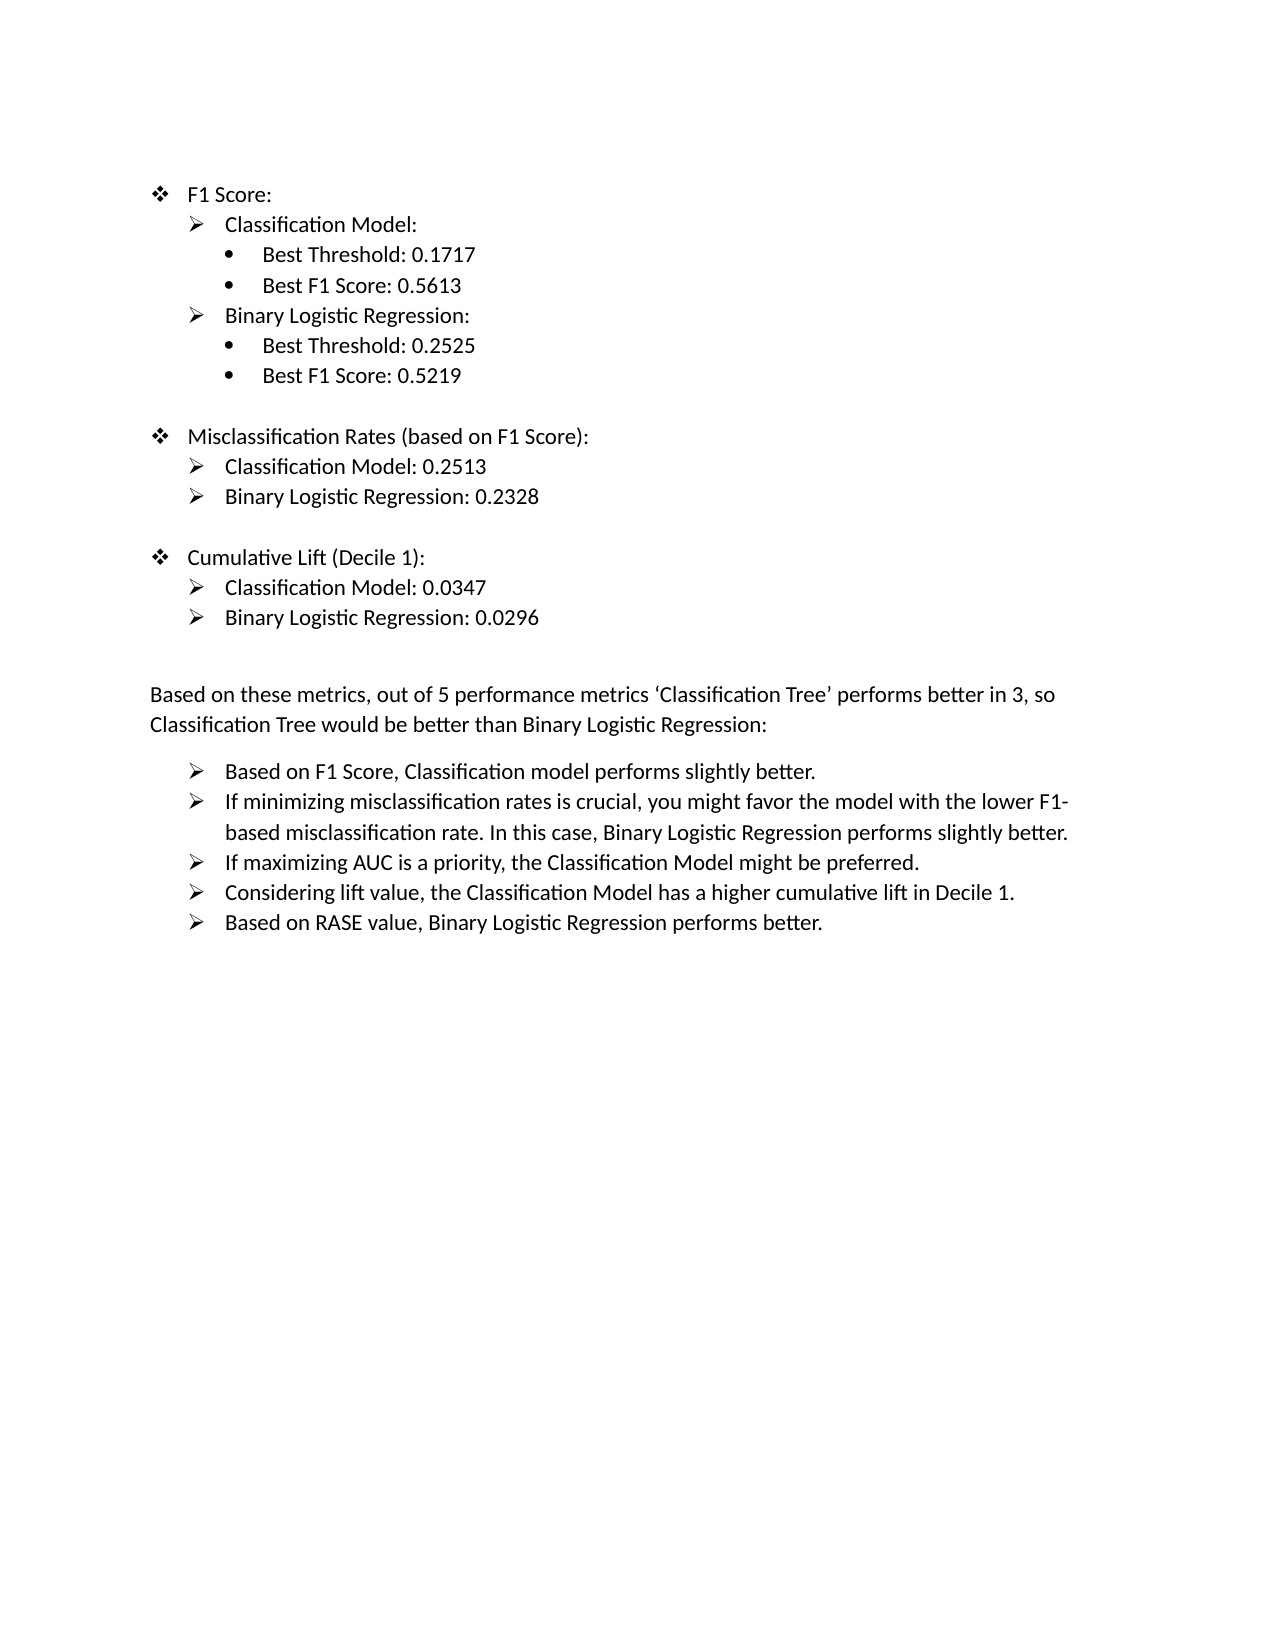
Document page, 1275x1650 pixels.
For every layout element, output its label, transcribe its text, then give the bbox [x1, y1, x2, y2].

list Binary Logistic Regression: [187, 301, 1125, 329]
list Best Threshold: 0.1717 [225, 241, 1125, 269]
list Misclassification Rates (based on F1 Score): [150, 422, 1125, 450]
list Classification Model: 0.2513 [187, 452, 1125, 480]
list Based on RASE value, Binary Logistic Regression performs better. [187, 908, 1125, 936]
list Classification Model: 0.0347 [187, 573, 1125, 601]
list Best F1 Score: 0.5613 [225, 271, 1125, 299]
list Binary Logistic Regression: 0.2328 [187, 482, 1125, 510]
list Classification Model: [187, 210, 1125, 238]
list Best Threshold: 0.2525 [225, 331, 1125, 359]
list Best F1 Score: 0.5219 [225, 361, 1125, 389]
list Based on F1 Score, Classification model performs slightly better. [187, 757, 1125, 785]
list Binary Logistic Regression: 0.0296 [187, 603, 1125, 631]
list Cumulative Lift (Decile 1): [150, 543, 1125, 571]
text Based on these metrics, out of 5 performance metrics ‘Classification Tree’ performs better in 3, so Classification Tree would be better than Binary Logistic Regression: [150, 680, 1125, 738]
list Considering lift value, the Classification Model has a higher cumulative lift in Decile 1. [187, 878, 1125, 906]
list F1 Score: [150, 180, 1125, 208]
list If minimizing misclassification rates is crucial, you might favor the model with the lower F1-based misclassification rate. In this case, Binary Logistic Regression performs slightly better. [187, 787, 1125, 846]
list If maximizing AUC is a priority, the Classification Model might be preferred. [187, 848, 1125, 876]
